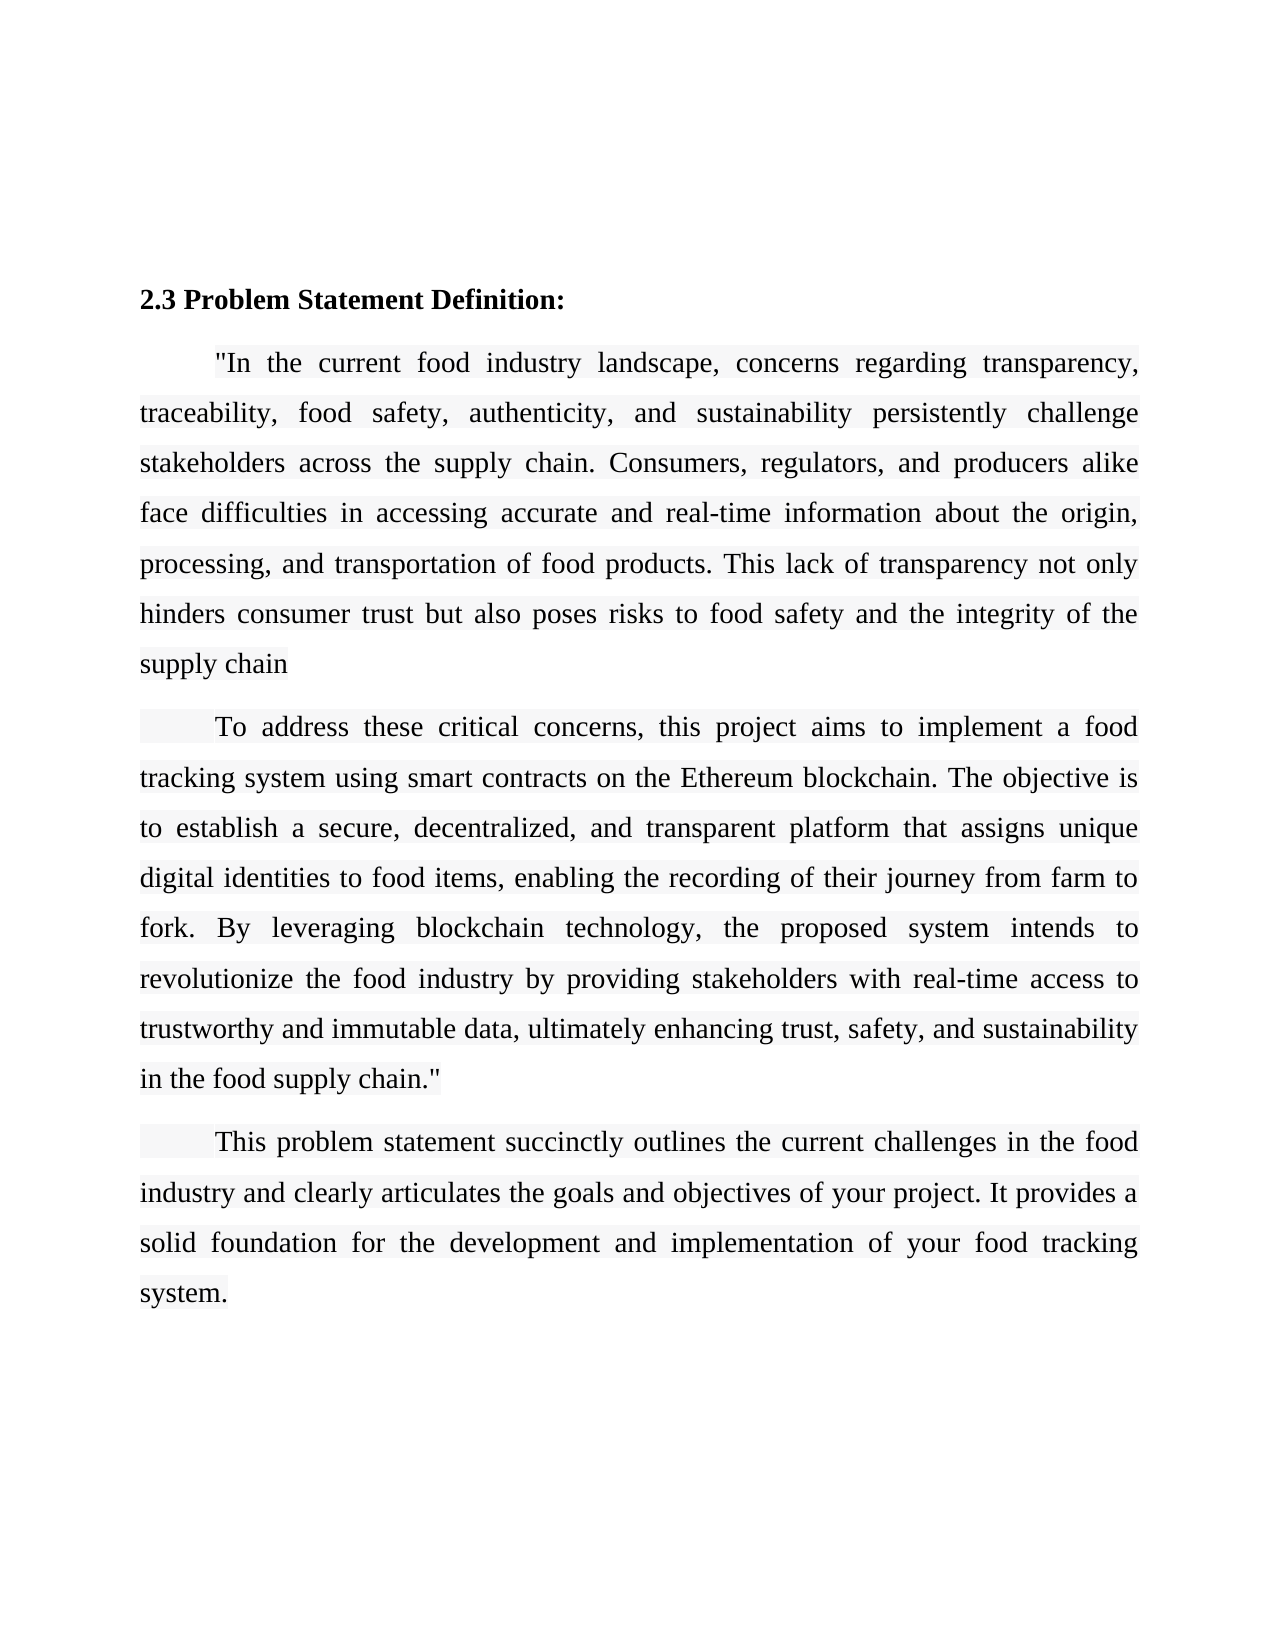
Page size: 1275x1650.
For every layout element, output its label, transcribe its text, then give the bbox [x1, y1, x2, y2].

text To address these critical concerns, this project aims to implement a food tracking system using smart contracts on the Ethereum blockchain. The objective is to establish a secure, decentralized, and transparent platform that assigns unique digital identities to food items, enabling the recording of their journey from farm to fork. By leveraging blockchain technology, the proposed system intends to revolutionize the food industry by providing stakeholders with real-time access to trustworthy and immutable data, ultimately enhancing trust, safety, and sustainability in the food supply chain." [139, 709, 1139, 774]
text "In the current food industry landscape, concerns regarding transparency, traceability, food safety, authenticity, and sustainability persistently challenge stakeholders across the supply chain. Consumers, regulators, and producers alike face difficulties in accessing accurate and real-time information about the origin, processing, and transportation of food products. This lack of transparency not only hinders consumer trust but also poses risks to food safety and the integrity of the supply chain [139, 345, 1139, 409]
text This problem statement succinctly outlines the current challenges in the food industry and clearly articulates the goals and objectives of your project. It provides a solid foundation for the development and implementation of your food tracking system. [139, 1124, 1139, 1309]
text To address these critical concerns, this project aims to implement a food tracking system using smart contracts on the Ethereum blockchain. The objective is to establish a secure, decentralized, and transparent platform that assigns unique digital identities to food items, enabling the recording of their journey from farm to fork. By leveraging blockchain technology, the proposed system intends to revolutionize the food industry by providing stakeholders with real-time access to trustworthy and immutable data, ultimately enhancing trust, safety, and sustainability in the food supply chain." [139, 775, 1139, 824]
text To address these critical concerns, this project aims to implement a food tracking system using smart contracts on the Ethereum blockchain. The objective is to establish a secure, decentralized, and transparent platform that assigns unique digital identities to food items, enabling the recording of their journey from farm to fork. By leveraging blockchain technology, the proposed system intends to revolutionize the food industry by providing stakeholders with real-time access to trustworthy and immutable data, ultimately enhancing trust, safety, and sustainability in the food supply chain." [139, 1026, 1139, 1095]
text To address these critical concerns, this project aims to implement a food tracking system using smart contracts on the Ethereum blockchain. The objective is to establish a secure, decentralized, and transparent platform that assigns unique digital identities to food items, enabling the recording of their journey from farm to fork. By leveraging blockchain technology, the proposed system intends to revolutionize the food industry by providing stakeholders with real-time access to trustworthy and immutable data, ultimately enhancing trust, safety, and sustainability in the food supply chain." [139, 825, 1139, 1025]
text "In the current food industry landscape, concerns regarding transparency, traceability, food safety, authenticity, and sustainability persistently challenge stakeholders across the supply chain. Consumers, regulators, and producers alike face difficulties in accessing accurate and real-time information about the origin, processing, and transportation of food products. This lack of transparency not only hinders consumer trust but also poses risks to food safety and the integrity of the supply chain [139, 410, 1139, 680]
text 2.3 Problem Statement Definition: [139, 282, 1139, 315]
